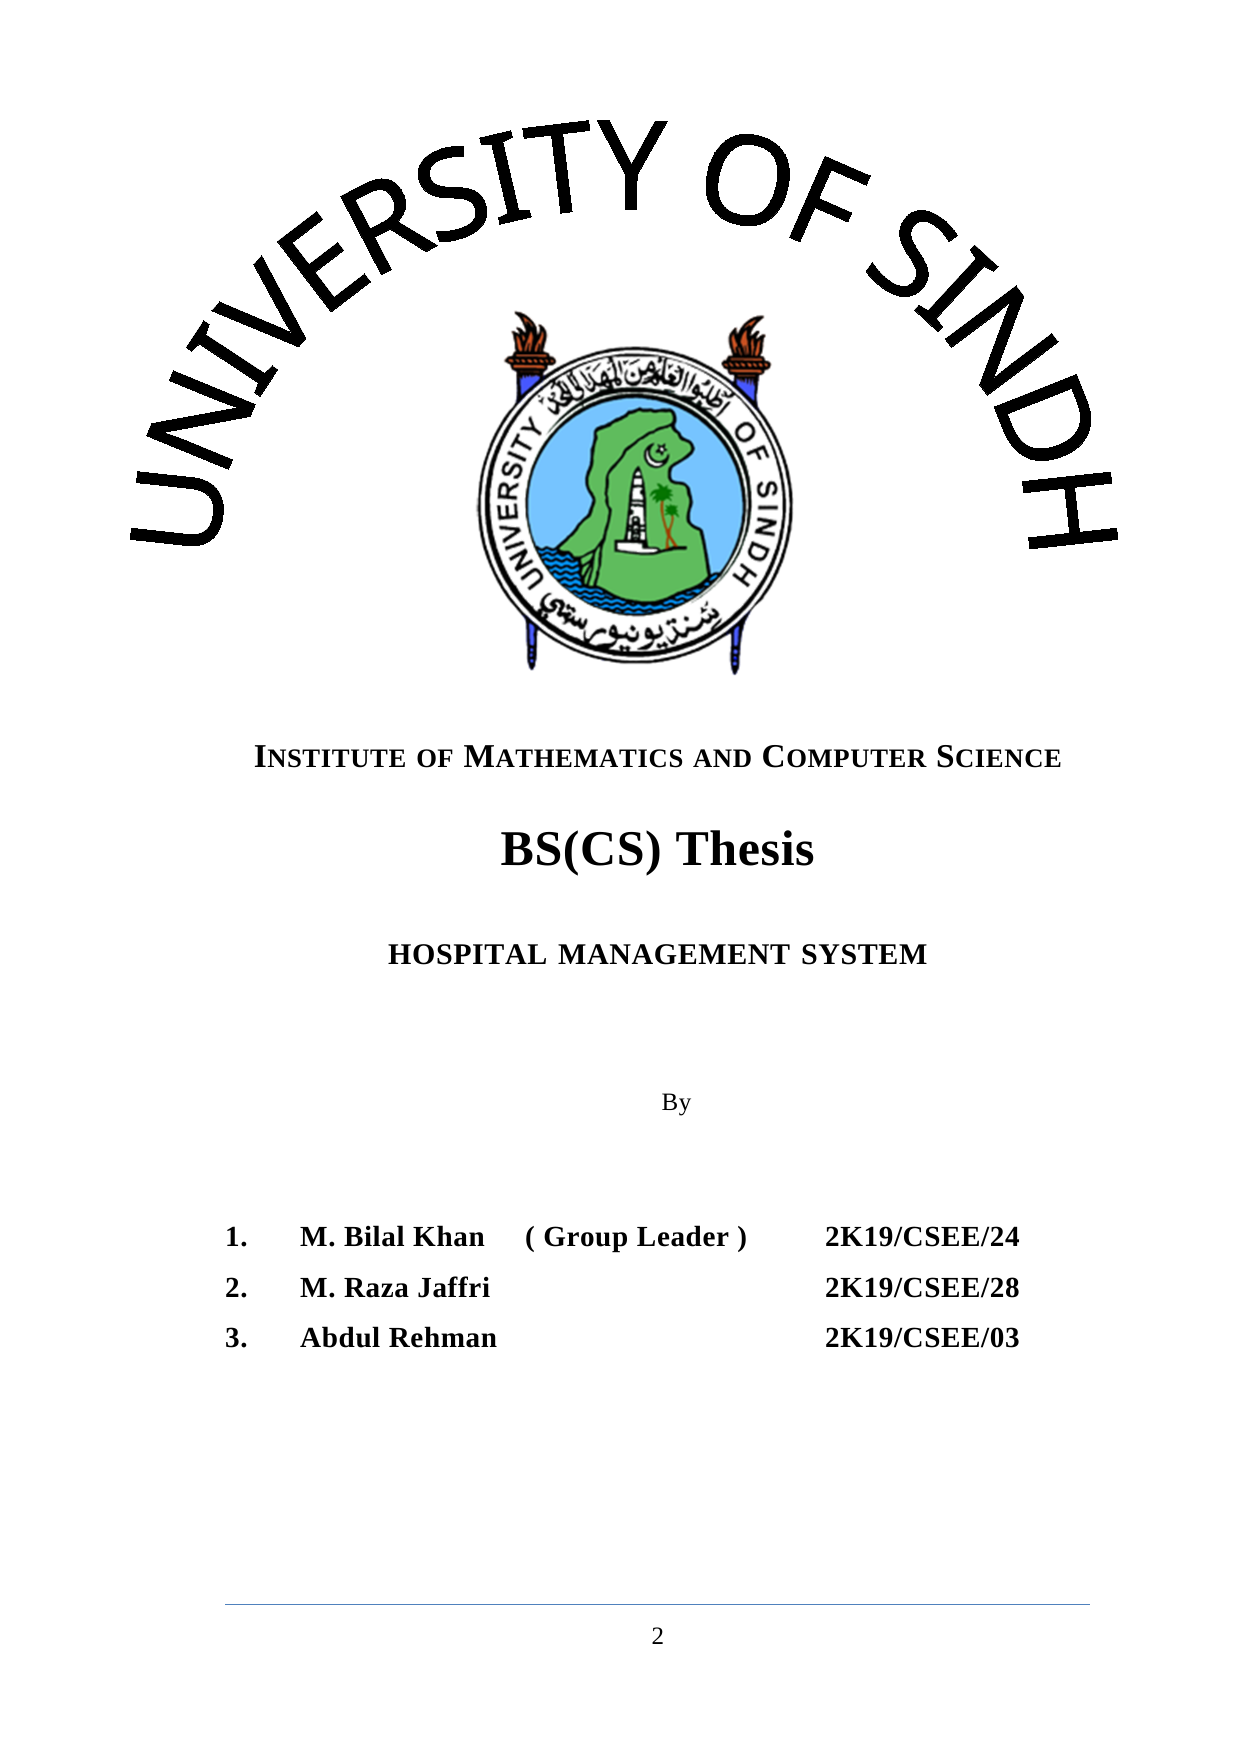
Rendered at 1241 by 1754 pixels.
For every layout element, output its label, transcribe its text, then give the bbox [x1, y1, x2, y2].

picture [471, 309, 800, 678]
list M. Bilal Khan ( Group Leader ) 2K19/CSEE/24 [225, 1219, 1090, 1253]
text BS(CS) Thesis [225, 818, 1090, 876]
list M. Raza Jaffri 2K19/CSEE/28 [225, 1270, 1090, 1303]
text hospital management system [225, 930, 1090, 973]
list Abdul Rehman 2K19/CSEE/03 [225, 1320, 1090, 1354]
text By [225, 1087, 1090, 1116]
